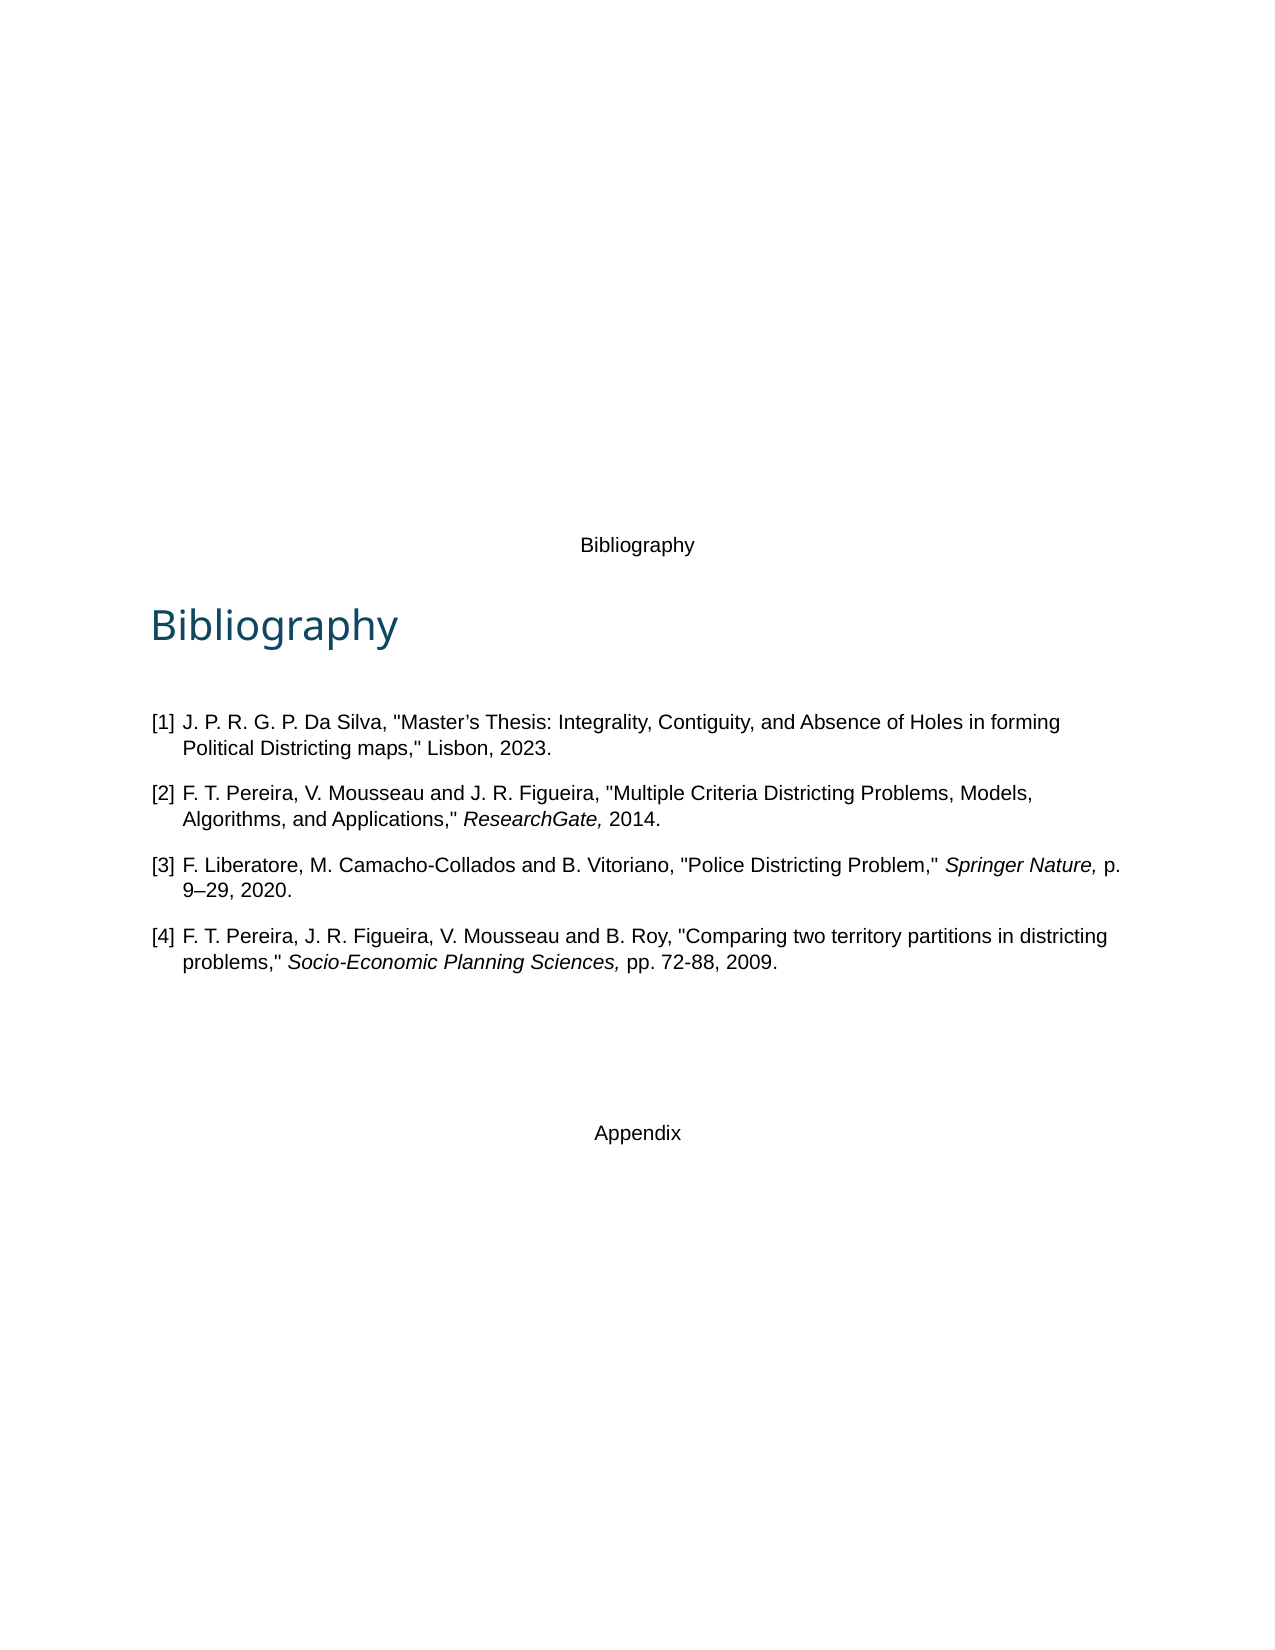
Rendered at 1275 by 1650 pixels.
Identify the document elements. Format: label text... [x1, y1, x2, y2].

text Bibliography [150, 532, 1125, 556]
text Appendix [150, 1121, 1125, 1145]
